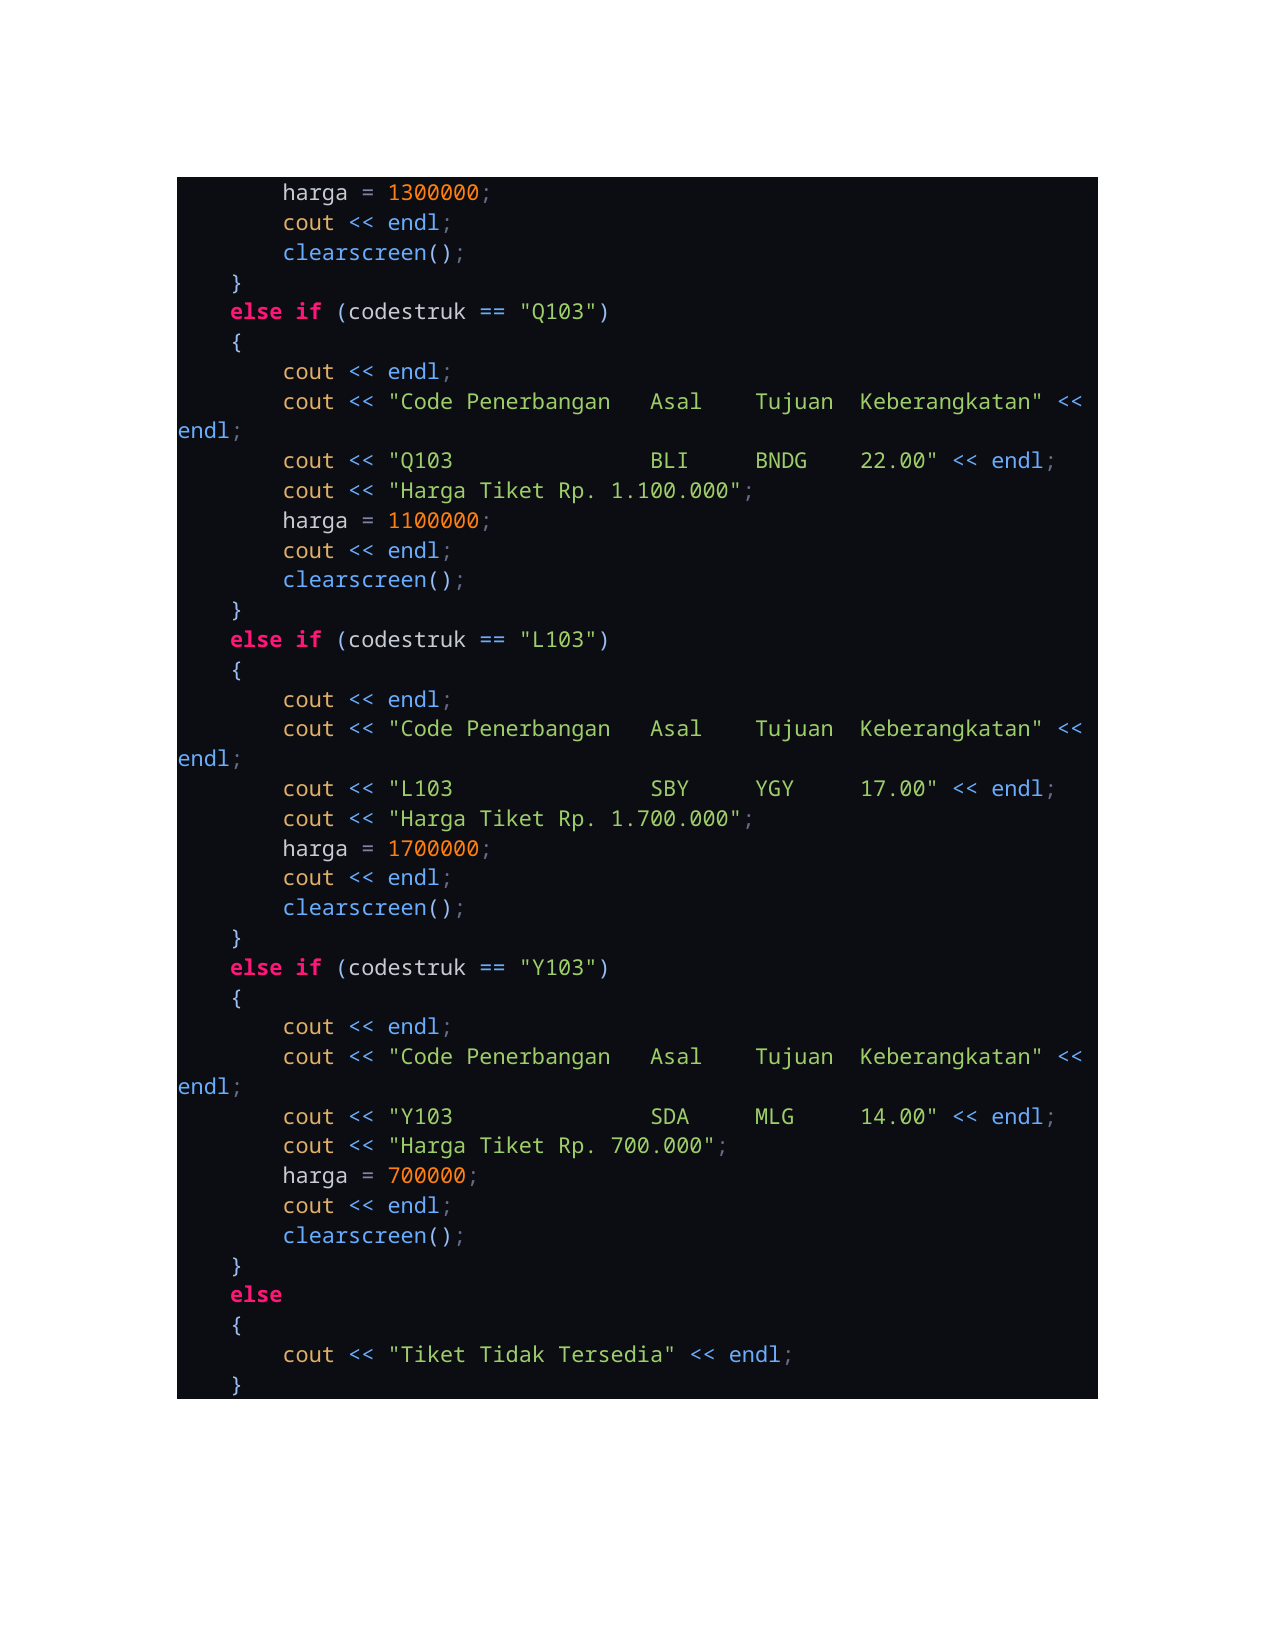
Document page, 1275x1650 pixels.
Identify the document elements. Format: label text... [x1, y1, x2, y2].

text harga = 1300000; [177, 177, 1098, 207]
text harga = 1700000; [177, 833, 1098, 862]
text harga = 700000; [177, 1160, 1098, 1190]
text clearscreen(); [177, 237, 1098, 267]
text cout << endl; [177, 862, 1098, 892]
text cout << endl; [177, 684, 1098, 713]
text } [177, 922, 1098, 952]
text } [177, 267, 1098, 296]
text cout << "Code Penerbangan Asal Tujuan Keberangkatan" << endl; [177, 713, 1098, 773]
text harga = 1100000; [177, 505, 1098, 535]
text } [177, 1250, 1098, 1279]
text { [177, 982, 1098, 1011]
text else if (codestruk == "Y103") [177, 952, 1098, 982]
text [177, 386, 1098, 445]
text cout << "Code Penerbangan Asal Tujuan Keberangkatan" << endl; [177, 1041, 1098, 1101]
text { [177, 654, 1098, 684]
text else if (codestruk == "Q103") [177, 296, 1098, 326]
text } [177, 1369, 1098, 1399]
text cout << "Harga Tiket Rp. 700.000"; [177, 1131, 1098, 1160]
text cout << "Harga Tiket Rp. 1.700.000"; [177, 803, 1098, 833]
text cout << "Harga Tiket Rp. 1.100.000"; [177, 475, 1098, 505]
text cout << endl; [177, 207, 1098, 237]
text cout << endl; [177, 1190, 1098, 1220]
text { [177, 1309, 1098, 1339]
text clearscreen(); [177, 1220, 1098, 1250]
text else [177, 1279, 1098, 1309]
text cout << "Q103 BLI BNDG 22.00" << endl; [177, 445, 1098, 475]
text cout << endl; [177, 535, 1098, 564]
text cout << endl; [177, 356, 1098, 386]
text cout << "L103 SBY YGY 17.00" << endl; [177, 773, 1098, 803]
text else if (codestruk == "L103") [177, 624, 1098, 654]
text } [177, 594, 1098, 624]
text cout << "Y103 SDA MLG 14.00" << endl; [177, 1101, 1098, 1131]
text { [177, 326, 1098, 356]
text cout << "Tiket Tidak Tersedia" << endl; [177, 1339, 1098, 1369]
text clearscreen(); [177, 564, 1098, 594]
text cout << endl; [177, 1011, 1098, 1041]
text clearscreen(); [177, 892, 1098, 922]
